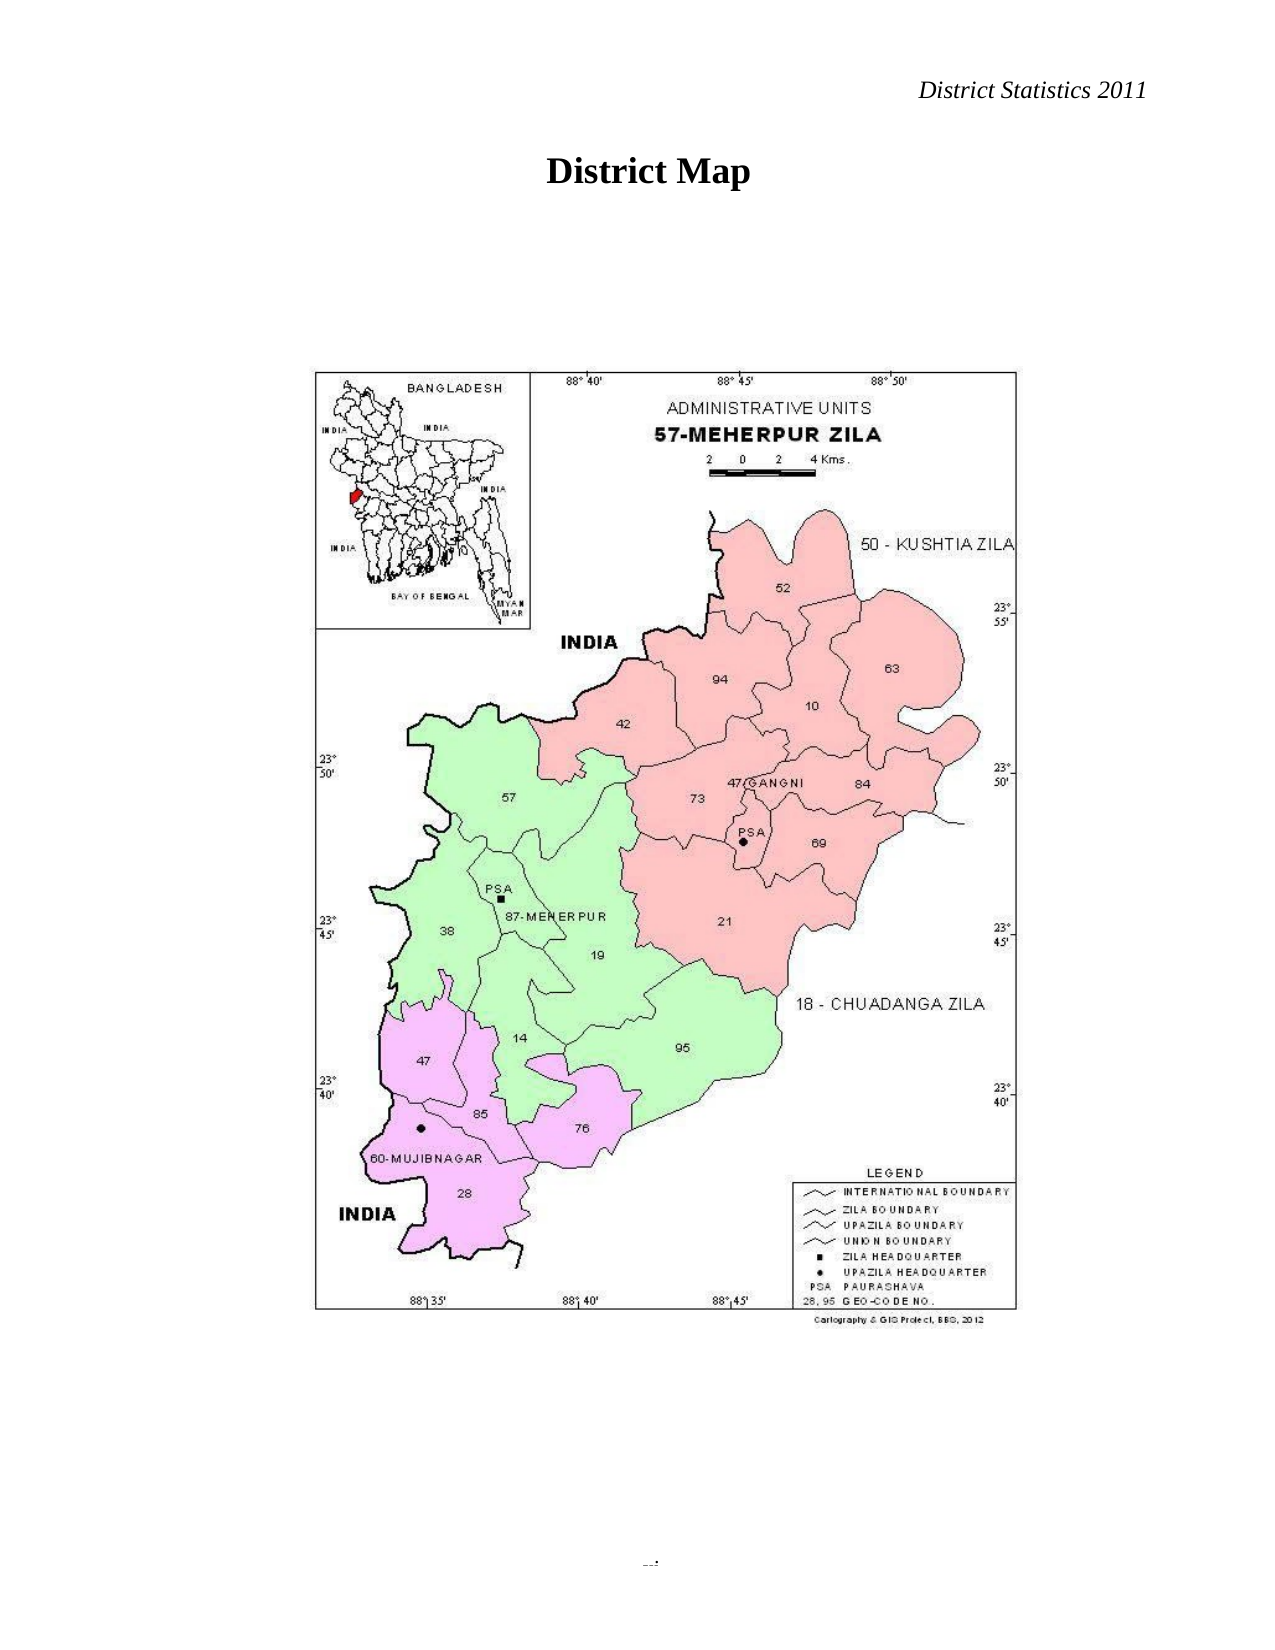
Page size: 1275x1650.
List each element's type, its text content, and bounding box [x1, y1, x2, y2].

subtitle District Map [137, 148, 1160, 192]
picture [309, 366, 1023, 1329]
